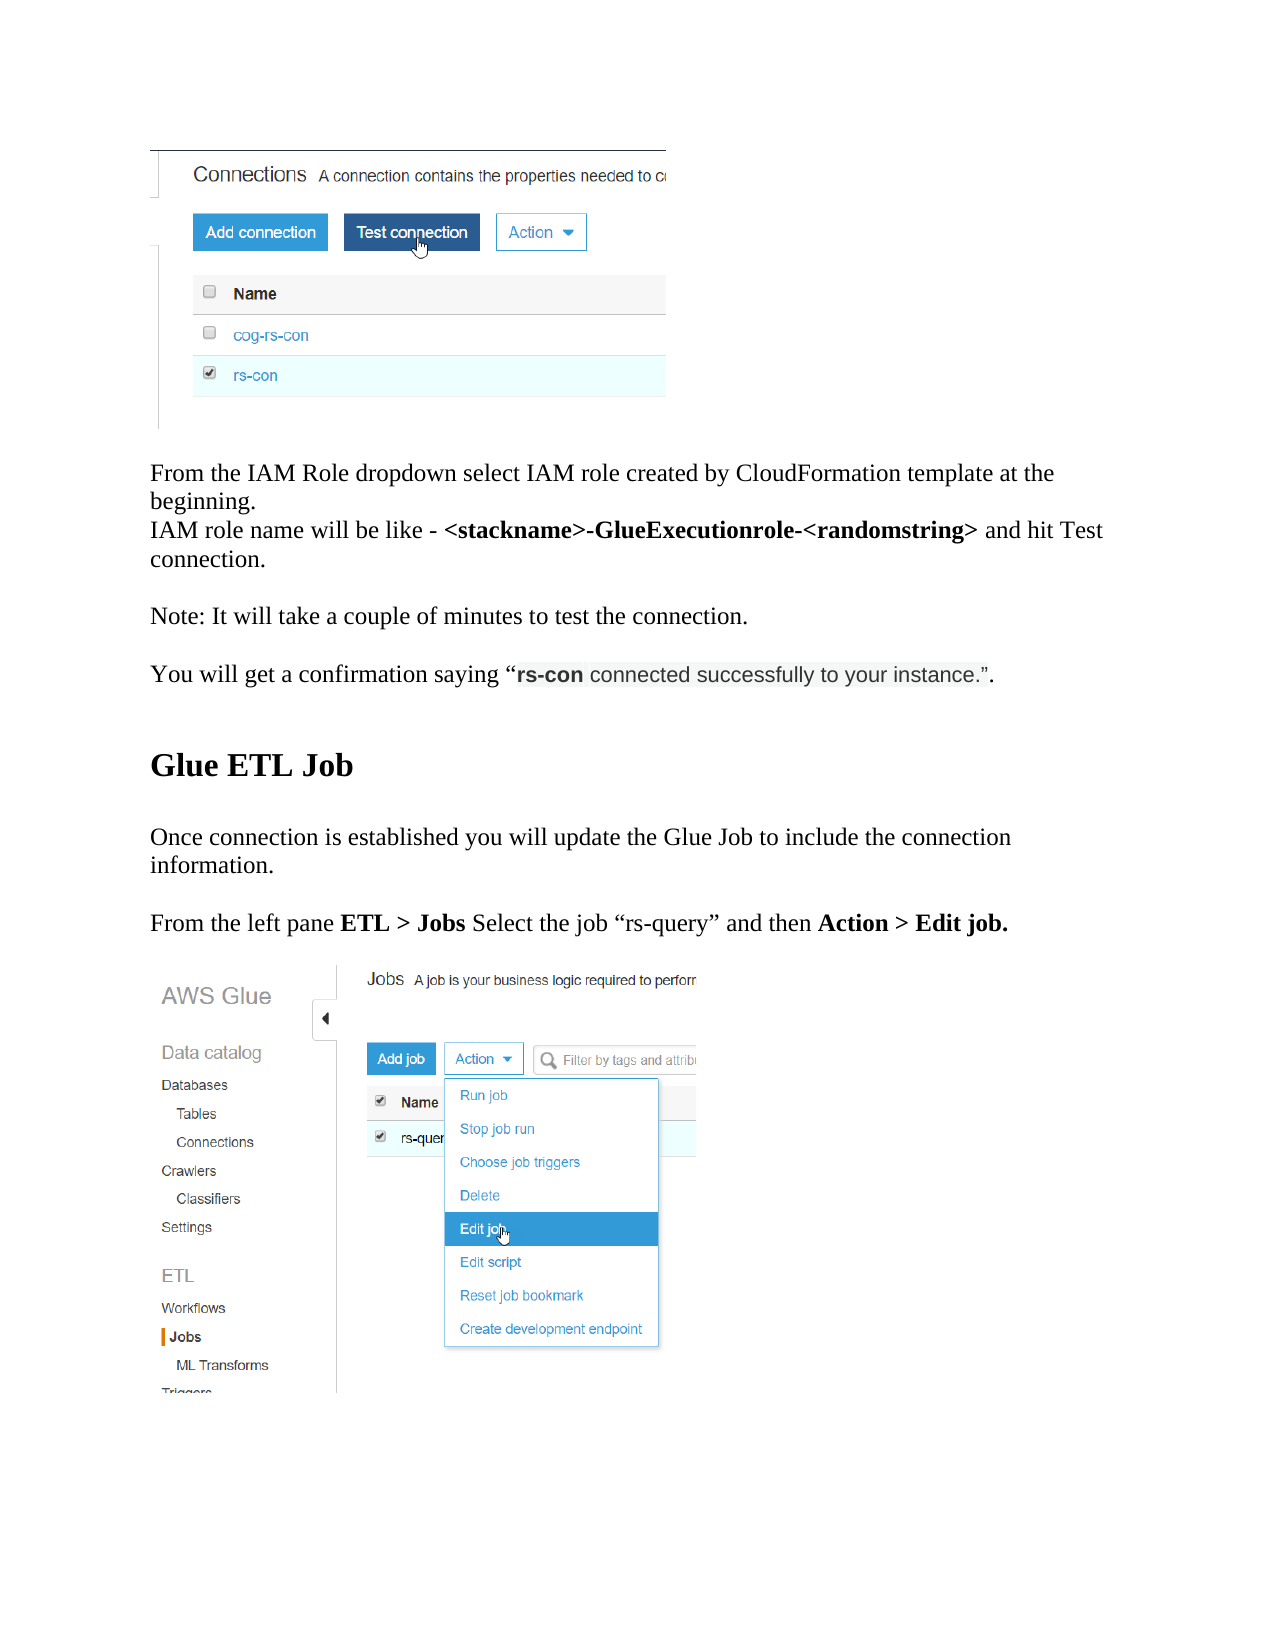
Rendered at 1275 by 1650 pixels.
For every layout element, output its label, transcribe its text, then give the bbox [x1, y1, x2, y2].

text From the left pane ETL > Jobs Select the job “rs-query” and then Action > Edit job. [150, 908, 1125, 937]
text Once connection is established you will update the Glue Job to include the connection information. [150, 822, 1125, 879]
text From the IAM Role dropdown select IAM role created by CloudFormation template at the beginning. [150, 458, 1125, 515]
text You will get a confirmation saying “rs-con connected successfully to your instance.”. [150, 659, 1125, 688]
text Note: It will take a couple of minutes to test the connection. [150, 601, 1125, 630]
picture [150, 965, 697, 1393]
text IAM role name will be like - <stackname>-GlueExecutionrole-<randomstring> and hit Test connection. [150, 515, 1125, 573]
text Glue ETL Job [150, 745, 1125, 783]
picture [150, 150, 666, 429]
